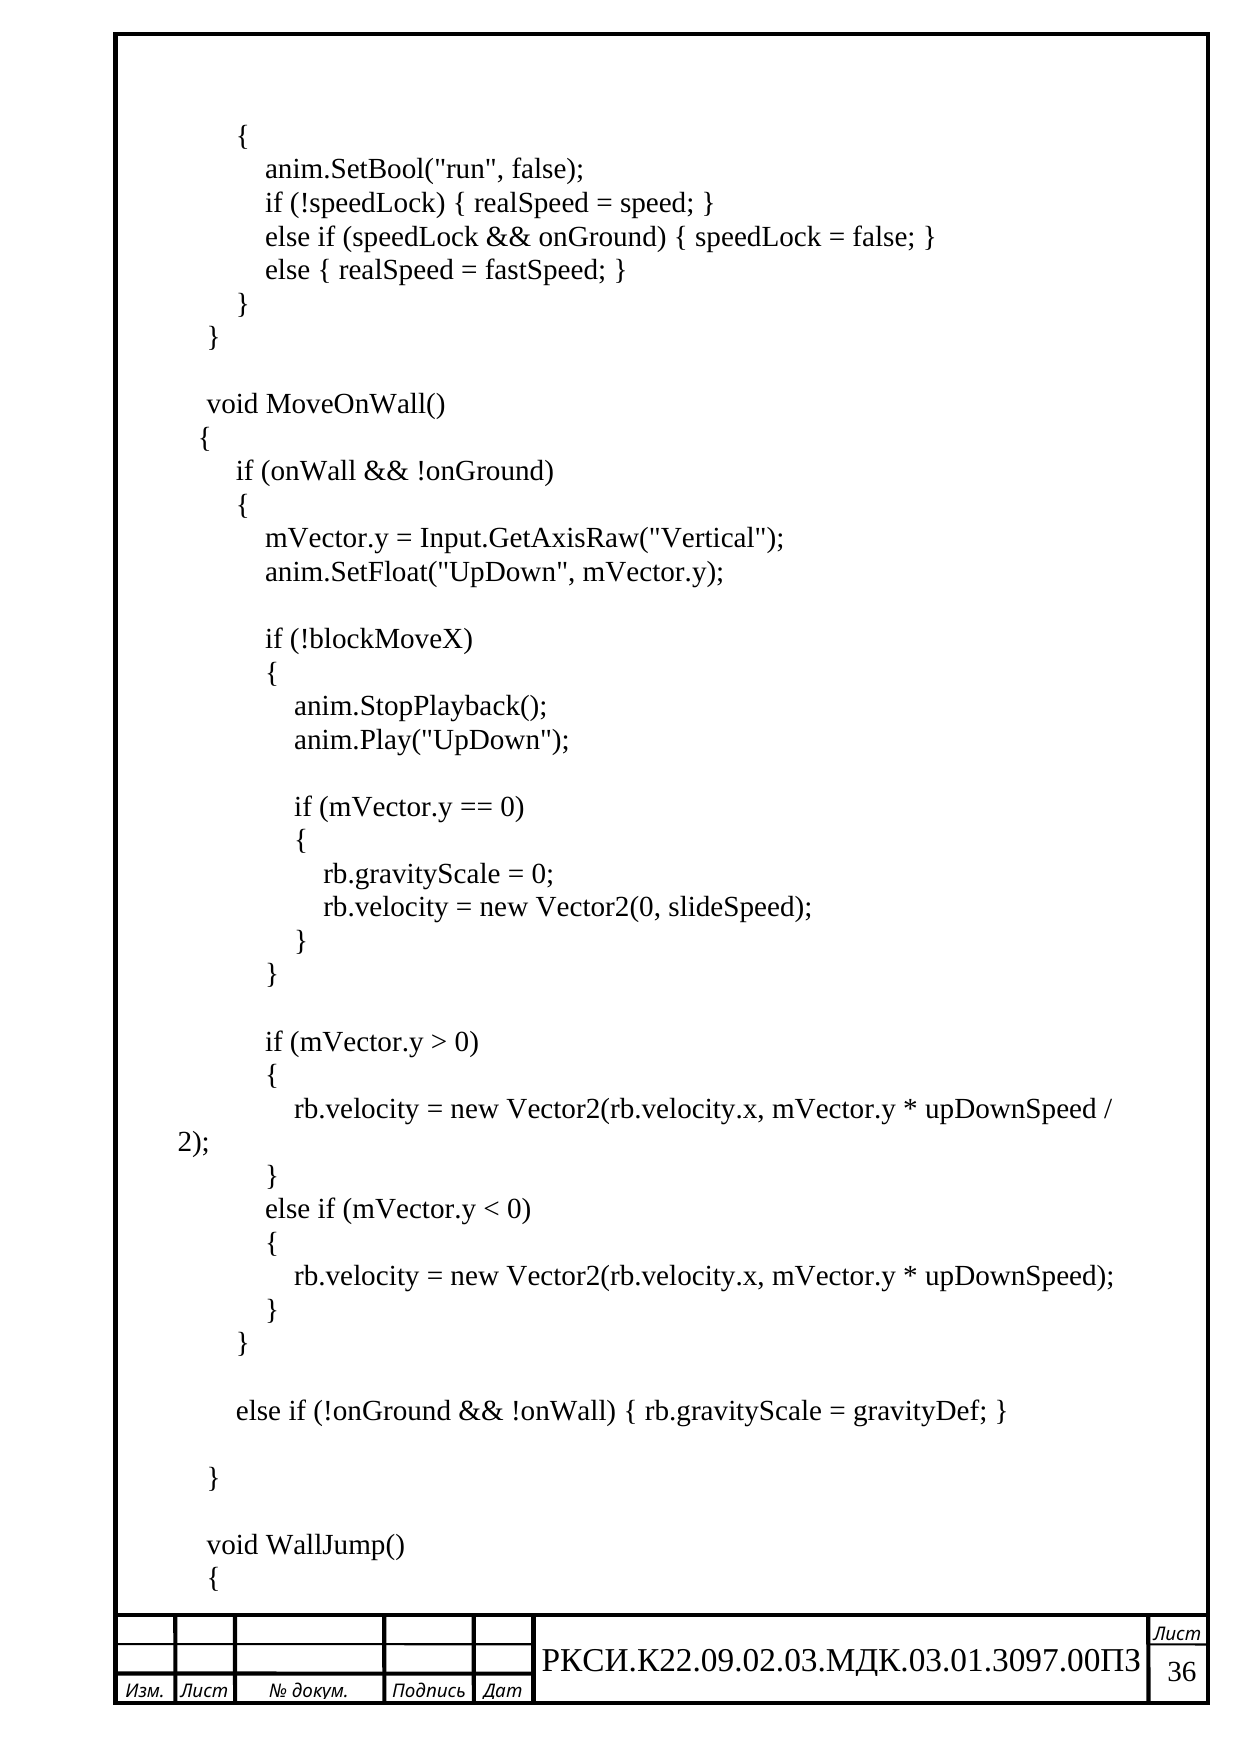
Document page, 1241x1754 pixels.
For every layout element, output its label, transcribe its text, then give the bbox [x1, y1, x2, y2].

text else if (mVector.y < 0) [177, 1191, 1152, 1225]
text { [177, 487, 1152, 521]
text if (mVector.y > 0) [177, 1024, 1152, 1057]
text rb.velocity = new Vector2(0, slideSpeed); [177, 889, 1152, 923]
text if (mVector.y == 0) [177, 789, 1152, 822]
text void MoveOnWall() [177, 386, 1152, 420]
text if (!blockMoveX) [177, 621, 1152, 655]
text anim.SetFloat("UpDown", mVector.y); [177, 554, 1152, 588]
text { [177, 420, 1152, 453]
text if (!speedLock) { realSpeed = speed; } [177, 185, 1152, 219]
text rb.velocity = new Vector2(rb.velocity.x, mVector.y * upDownSpeed); [177, 1258, 1152, 1292]
text { [177, 1560, 1152, 1594]
text else if (speedLock && onGround) { speedLock = false; } [177, 219, 1152, 252]
text rb.gravityScale = 0; [177, 856, 1152, 889]
text } [177, 1158, 1152, 1191]
text } [177, 319, 1152, 353]
text anim.StopPlayback(); [177, 688, 1152, 722]
text void WallJump() [177, 1527, 1152, 1560]
text anim.SetBool("run", false); [177, 152, 1152, 185]
text else if (!onGround && !onWall) { rb.gravityScale = gravityDef; } [177, 1393, 1152, 1426]
text { [177, 655, 1152, 688]
text if (onWall && !onGround) [177, 453, 1152, 487]
text { [177, 1225, 1152, 1258]
text { [177, 822, 1152, 856]
text } [177, 1292, 1152, 1326]
text } [177, 923, 1152, 957]
text } [177, 286, 1152, 319]
text { [177, 118, 1152, 152]
text { [177, 1057, 1152, 1091]
text else { realSpeed = fastSpeed; } [177, 252, 1152, 286]
text mVector.y = Input.GetAxisRaw("Vertical"); [177, 521, 1152, 554]
text } [177, 1326, 1152, 1359]
text anim.Play("UpDown"); [177, 722, 1152, 755]
text rb.velocity = new Vector2(rb.velocity.x, mVector.y * upDownSpeed / 2); [177, 1091, 1152, 1158]
text } [177, 957, 1152, 990]
text } [177, 1460, 1152, 1493]
